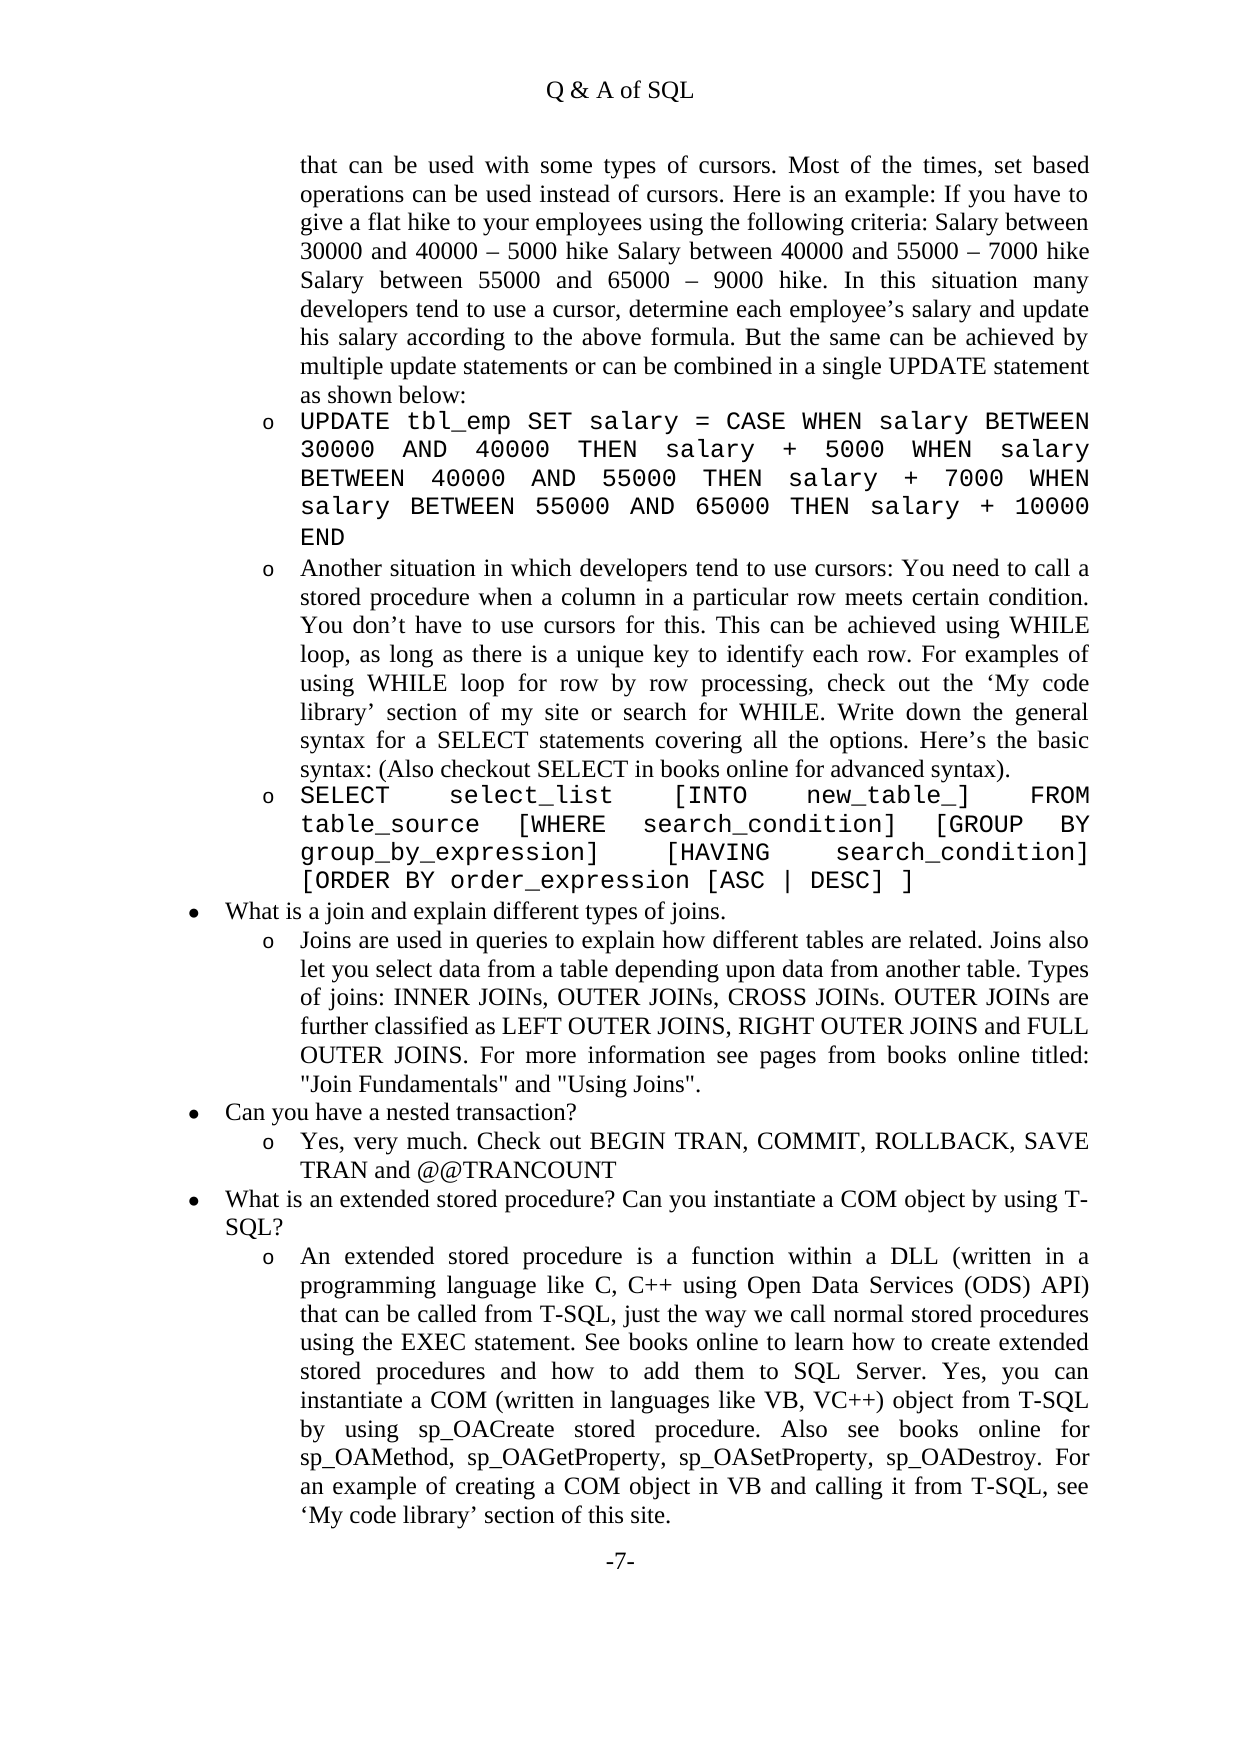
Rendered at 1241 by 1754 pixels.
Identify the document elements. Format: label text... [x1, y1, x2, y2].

list What is an extended stored procedure? Can you instantiate a COM object by using T-SQL? [187, 1184, 1090, 1241]
list Yes, very much. Check out BEGIN TRAN, COMMIT, ROLLBACK, SAVE TRAN and @@TRANCOUNT [262, 1126, 1090, 1184]
list An extended stored procedure is a function within a DLL (written in a programming language like C, C++ using Open Data Services (ODS) API) that can be called from T-SQL, just the way we call normal stored procedures using the EXEC statement. See books online to learn how to create extended stored procedures and how to add them to SQL Server. Yes, you can instantiate a COM (written in languages like VB, VC++) object from T-SQL by using sp_OACreate stored procedure. Also see books online for sp_OAMethod, sp_OAGetProperty, sp_OASetProperty, sp_OADestroy. For an example of creating a COM object in VB and calling it from T-SQL, see ‘My code library’ section of this site. [262, 1241, 1090, 1529]
list UPDATE tbl_emp SET salary = CASE WHEN salary BETWEEN 30000 AND 40000 THEN salary + 5000 WHEN salary BETWEEN 40000 AND 55000 THEN salary + 7000 WHEN salary BETWEEN 55000 AND 65000 THEN salary + 10000 END [262, 409, 1090, 553]
list SELECT select_list [INTO new_table_] FROM table_source [WHERE search_condition] [GROUP BY group_by_expression] [HAVING search_condition] [ORDER BY order_expression [ASC | DESC] ] [262, 783, 1090, 896]
list What is a join and explain different types of joins. [187, 896, 1090, 925]
list Can you have a nested transaction? [187, 1097, 1090, 1126]
list Joins are used in queries to explain how different tables are related. Joins also let you select data from a table depending upon data from another table. Types of joins: INNER JOINs, OUTER JOINs, CROSS JOINs. OUTER JOINs are further classified as LEFT OUTER JOINS, RIGHT OUTER JOINS and FULL OUTER JOINS. For more information see pages from books online titled: "Join Fundamentals" and "Using Joins". [262, 925, 1090, 1097]
list Another situation in which developers tend to use cursors: You need to call a stored procedure when a column in a particular row meets certain condition. You don’t have to use cursors for this. This can be achieved using WHILE loop, as long as there is a unique key to identify each row. For examples of using WHILE loop for row by row processing, check out the ‘My code library’ section of my site or search for WHILE. Write down the general syntax for a SELECT statements covering all the options. Here’s the basic syntax: (Also checkout SELECT in books online for advanced syntax). [262, 553, 1090, 783]
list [262, 150, 1090, 409]
